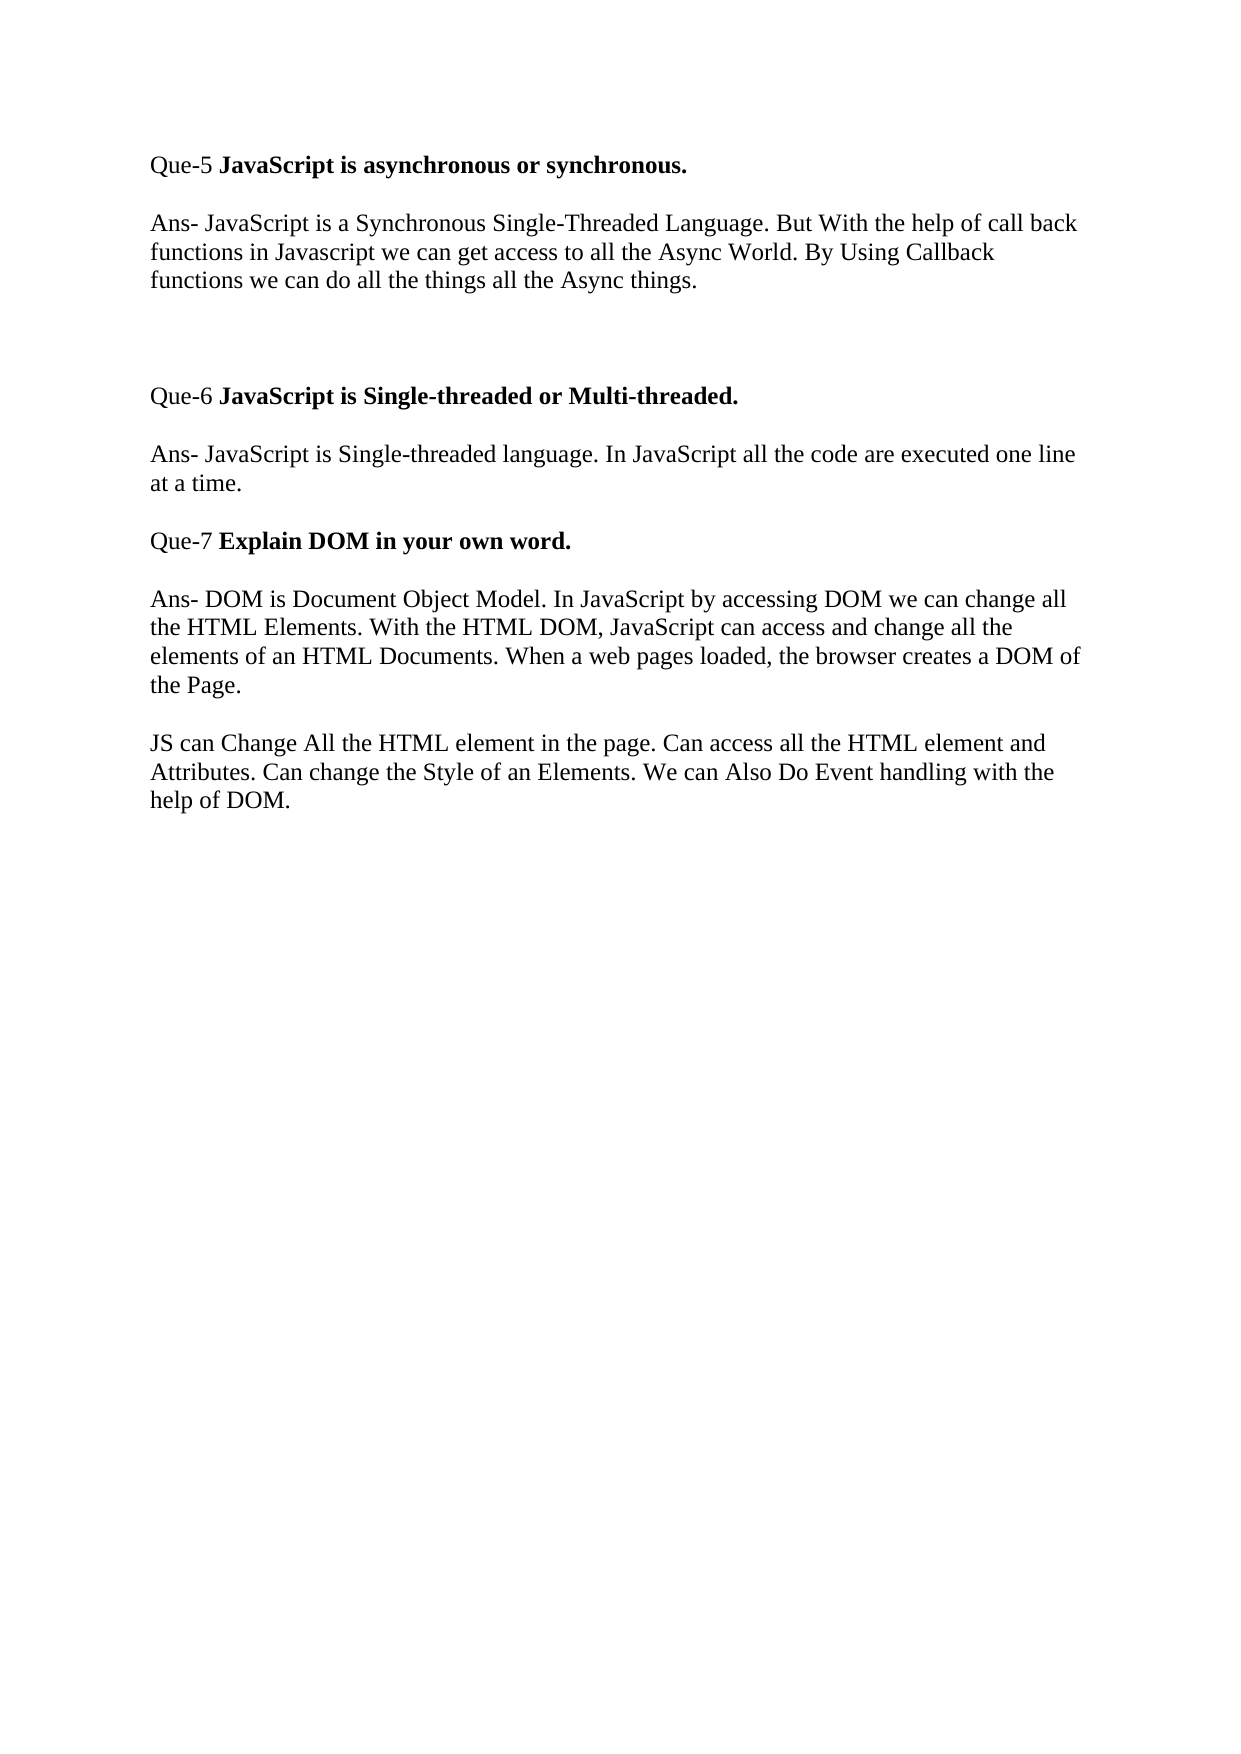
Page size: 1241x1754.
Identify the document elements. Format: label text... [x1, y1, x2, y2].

text Ans- DOM is Document Object Model. In JavaScript by accessing DOM we can change all the HTML Elements. With the HTML DOM, JavaScript can access and change all the elements of an HTML Documents. When a web pages loaded, the browser creates a DOM of the Page. [150, 584, 1090, 699]
text Que-5 JavaScript is asynchronous or synchronous. [150, 150, 1090, 179]
text Ans- JavaScript is a Synchronous Single-Threaded Language. But With the help of call back functions in Javascript we can get access to all the Async World. By Using Callback functions we can do all the things all the Async things. [150, 208, 1090, 294]
text Que-7 Explain DOM in your own word. [150, 526, 1090, 554]
text Ans- JavaScript is Single-threaded language. In JavaScript all the code are executed one line at a time. [150, 439, 1090, 497]
text JS can Change All the HTML element in the page. Can access all the HTML element and Attributes. Can change the Style of an Elements. We can Also Do Event handling with the help of DOM. [150, 728, 1090, 814]
text Que-6 JavaScript is Single-threaded or Multi-threaded. [150, 381, 1090, 410]
